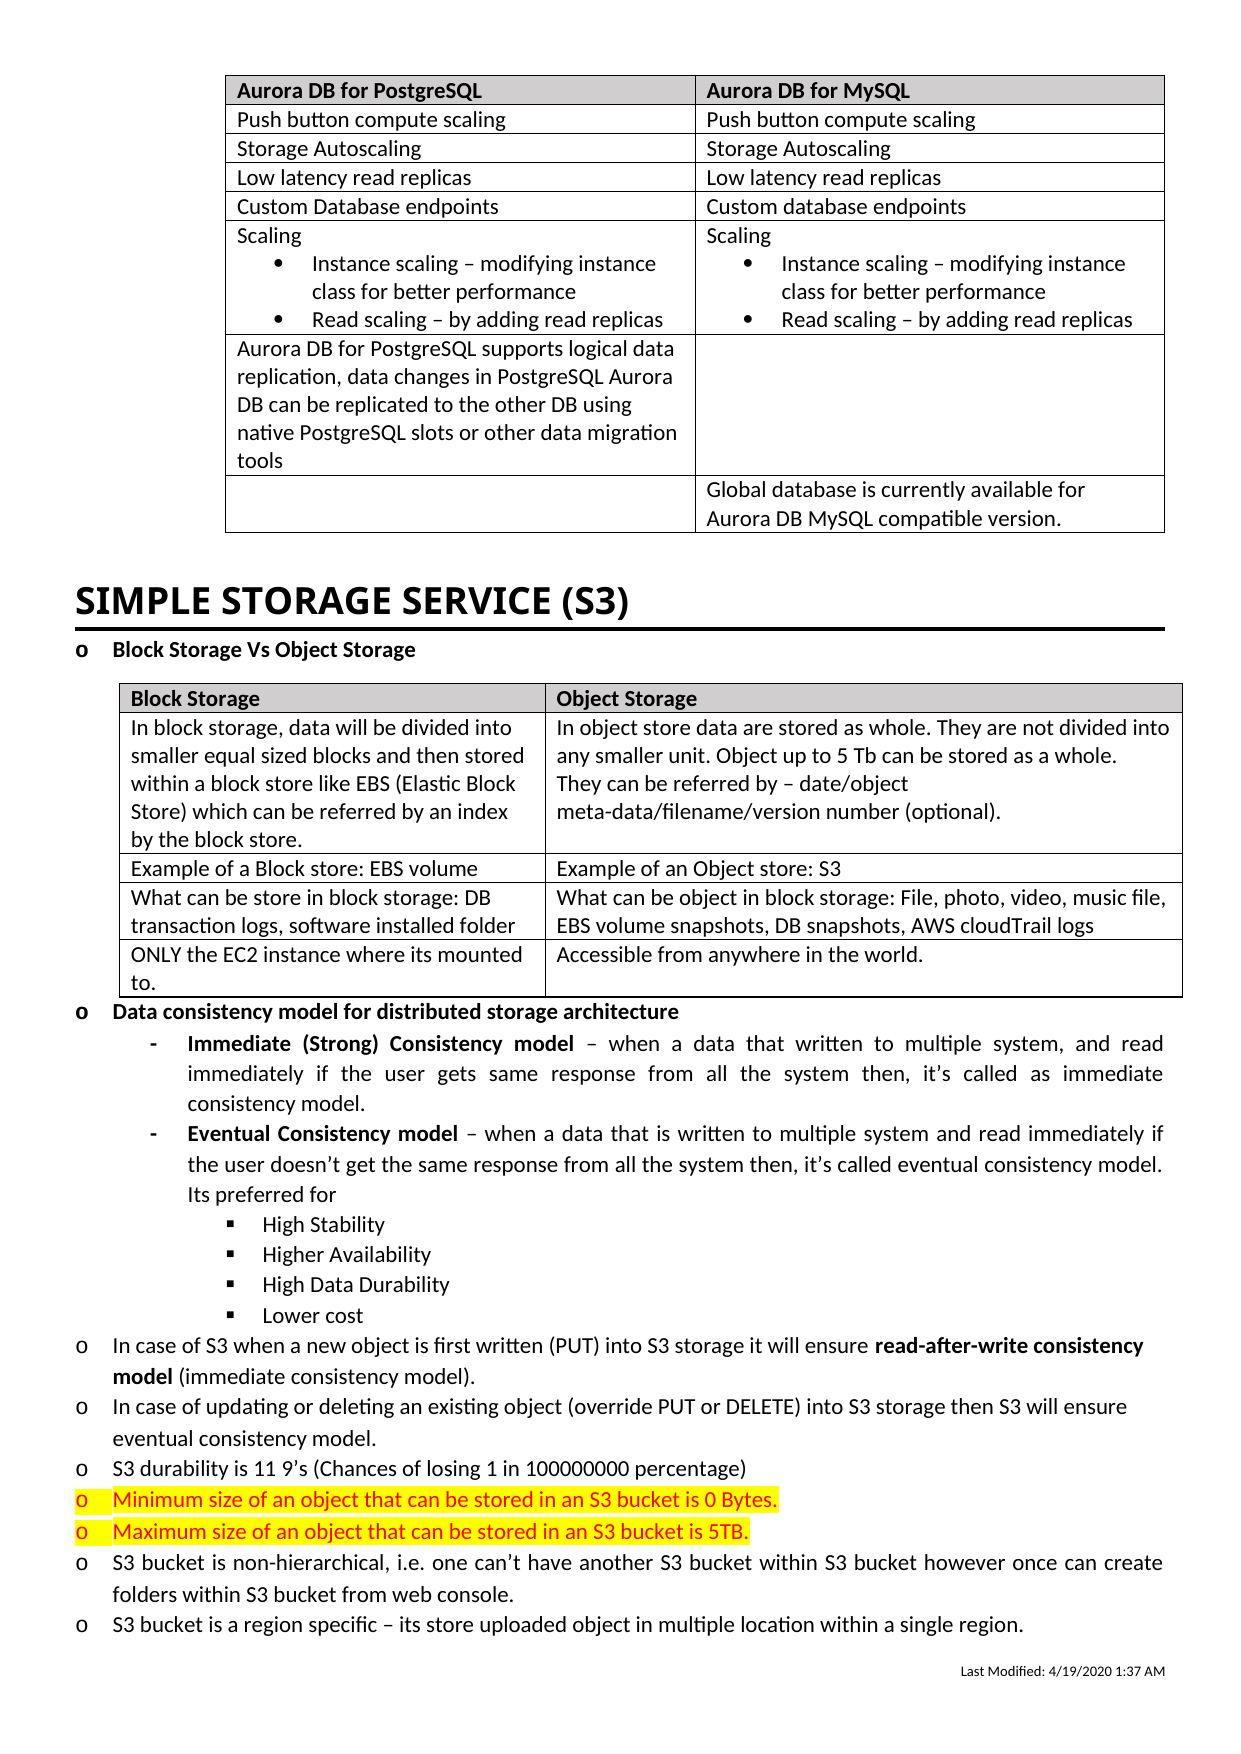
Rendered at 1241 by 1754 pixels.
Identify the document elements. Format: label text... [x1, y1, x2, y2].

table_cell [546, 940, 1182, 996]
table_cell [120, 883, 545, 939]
list High Data Durability [225, 1271, 1165, 1298]
table_cell Storage Autoscaling [226, 134, 695, 162]
list Block Storage Vs Object Storage [75, 635, 1165, 664]
list Immediate (Strong) Consistency model – when a data that written to multiple system, and read immediately if the user gets same response from all the system then, it’s called as immediate consistency model. [150, 1029, 1165, 1117]
list S3 bucket is non-hierarchical, i.e. one can’t have another S3 bucket within S3 bucket however once can create folders within S3 bucket from web console. [75, 1548, 1165, 1608]
list S3 durability is 11 9’s (Chances of losing 1 in 100000000 percentage) [75, 1454, 1165, 1483]
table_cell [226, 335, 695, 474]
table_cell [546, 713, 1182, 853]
list Lower cost [225, 1301, 1165, 1329]
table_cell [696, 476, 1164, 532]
table_header Aurora DB for PostgreSQL [226, 76, 695, 104]
table_cell Custom Database endpoints [226, 192, 695, 220]
list In case of updating or deleting an existing object (override PUT or DELETE) into S3 storage then S3 will ensure eventual consistency model. [75, 1392, 1165, 1452]
table_cell Push button compute scaling [696, 105, 1164, 133]
table_cell Scaling Instance scaling – modifying instance class for better performance Read scaling – by adding read replicas [226, 221, 695, 333]
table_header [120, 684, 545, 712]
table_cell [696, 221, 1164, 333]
list Higher Availability [225, 1240, 1165, 1268]
table_cell Storage Autoscaling [696, 134, 1164, 162]
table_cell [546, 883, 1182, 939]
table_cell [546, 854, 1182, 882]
list Data consistency model for distributed storage architecture [75, 997, 1165, 1027]
list Maximum size of an object that can be stored in an S3 bucket is 5TB. [75, 1517, 1165, 1546]
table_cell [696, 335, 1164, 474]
list High Stability [225, 1210, 1165, 1238]
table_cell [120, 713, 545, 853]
table_cell Low latency read replicas [226, 163, 695, 191]
table_cell Custom database endpoints [696, 192, 1164, 220]
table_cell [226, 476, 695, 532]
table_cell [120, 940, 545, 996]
list Minimum size of an object that can be stored in an S3 bucket is 0 Bytes. [75, 1486, 1165, 1515]
table_cell Low latency read replicas [696, 163, 1164, 191]
table_header Aurora DB for MySQL [696, 76, 1164, 104]
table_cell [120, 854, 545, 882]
table_cell Push button compute scaling [226, 105, 695, 133]
subtitle Simple Storage Service (S3) [75, 574, 1165, 627]
list S3 bucket is a region specific – its store uploaded object in multiple location within a single region. [75, 1610, 1165, 1639]
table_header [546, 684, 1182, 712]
list Eventual Consistency model – when a data that is written to multiple system and read immediately if the user doesn’t get the same response from all the system then, it’s called eventual consistency model. Its preferred for [150, 1119, 1165, 1208]
list In case of S3 when a new object is first written (PUT) into S3 storage it will ensure read-after-write consistency model (immediate consistency model). [75, 1331, 1165, 1390]
